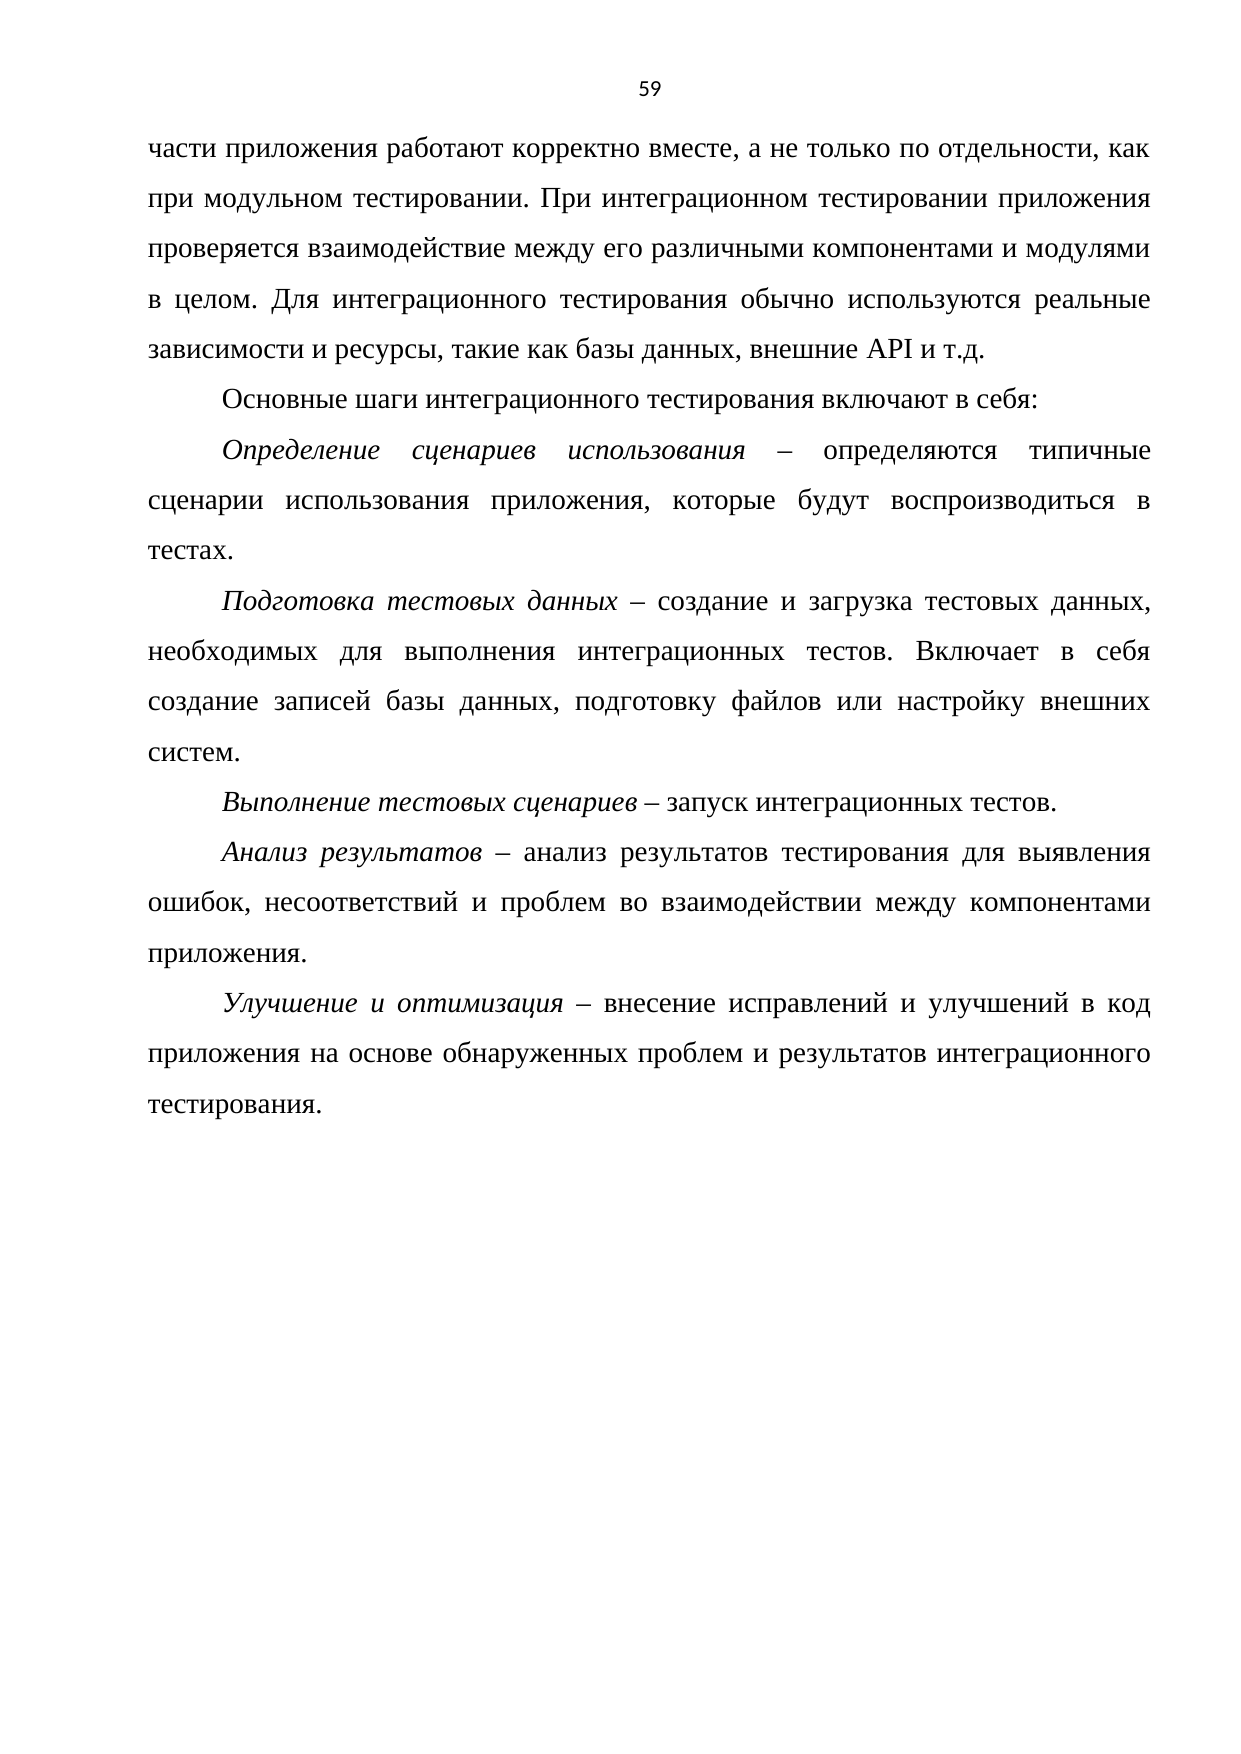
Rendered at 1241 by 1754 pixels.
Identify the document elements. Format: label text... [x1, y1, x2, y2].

text Подготовка тестовых данных – создание и загрузка тестовых данных, необходимых для выполнения интеграционных тестов. Включает в себя создание записей базы данных, подготовку файлов или настройку внешних систем. [148, 583, 1152, 767]
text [148, 130, 1152, 365]
text Анализ результатов – анализ результатов тестирования для выявления ошибок, несоответствий и проблем во взаимодействии между компонентами приложения. [148, 834, 1152, 968]
text Определение сценариев использования – определяются типичные сценарии использования приложения, которые будут воспроизводиться в тестах. [148, 432, 1152, 566]
text Основные шаги интеграционного тестирования включают в себя: [148, 381, 1152, 415]
text Выполнение тестовых сценариев – запуск интеграционных тестов. [148, 784, 1152, 817]
text Улучшение и оптимизация – внесение исправлений и улучшений в код приложения на основе обнаруженных проблем и результатов интеграционного тестирования. [148, 985, 1152, 1119]
